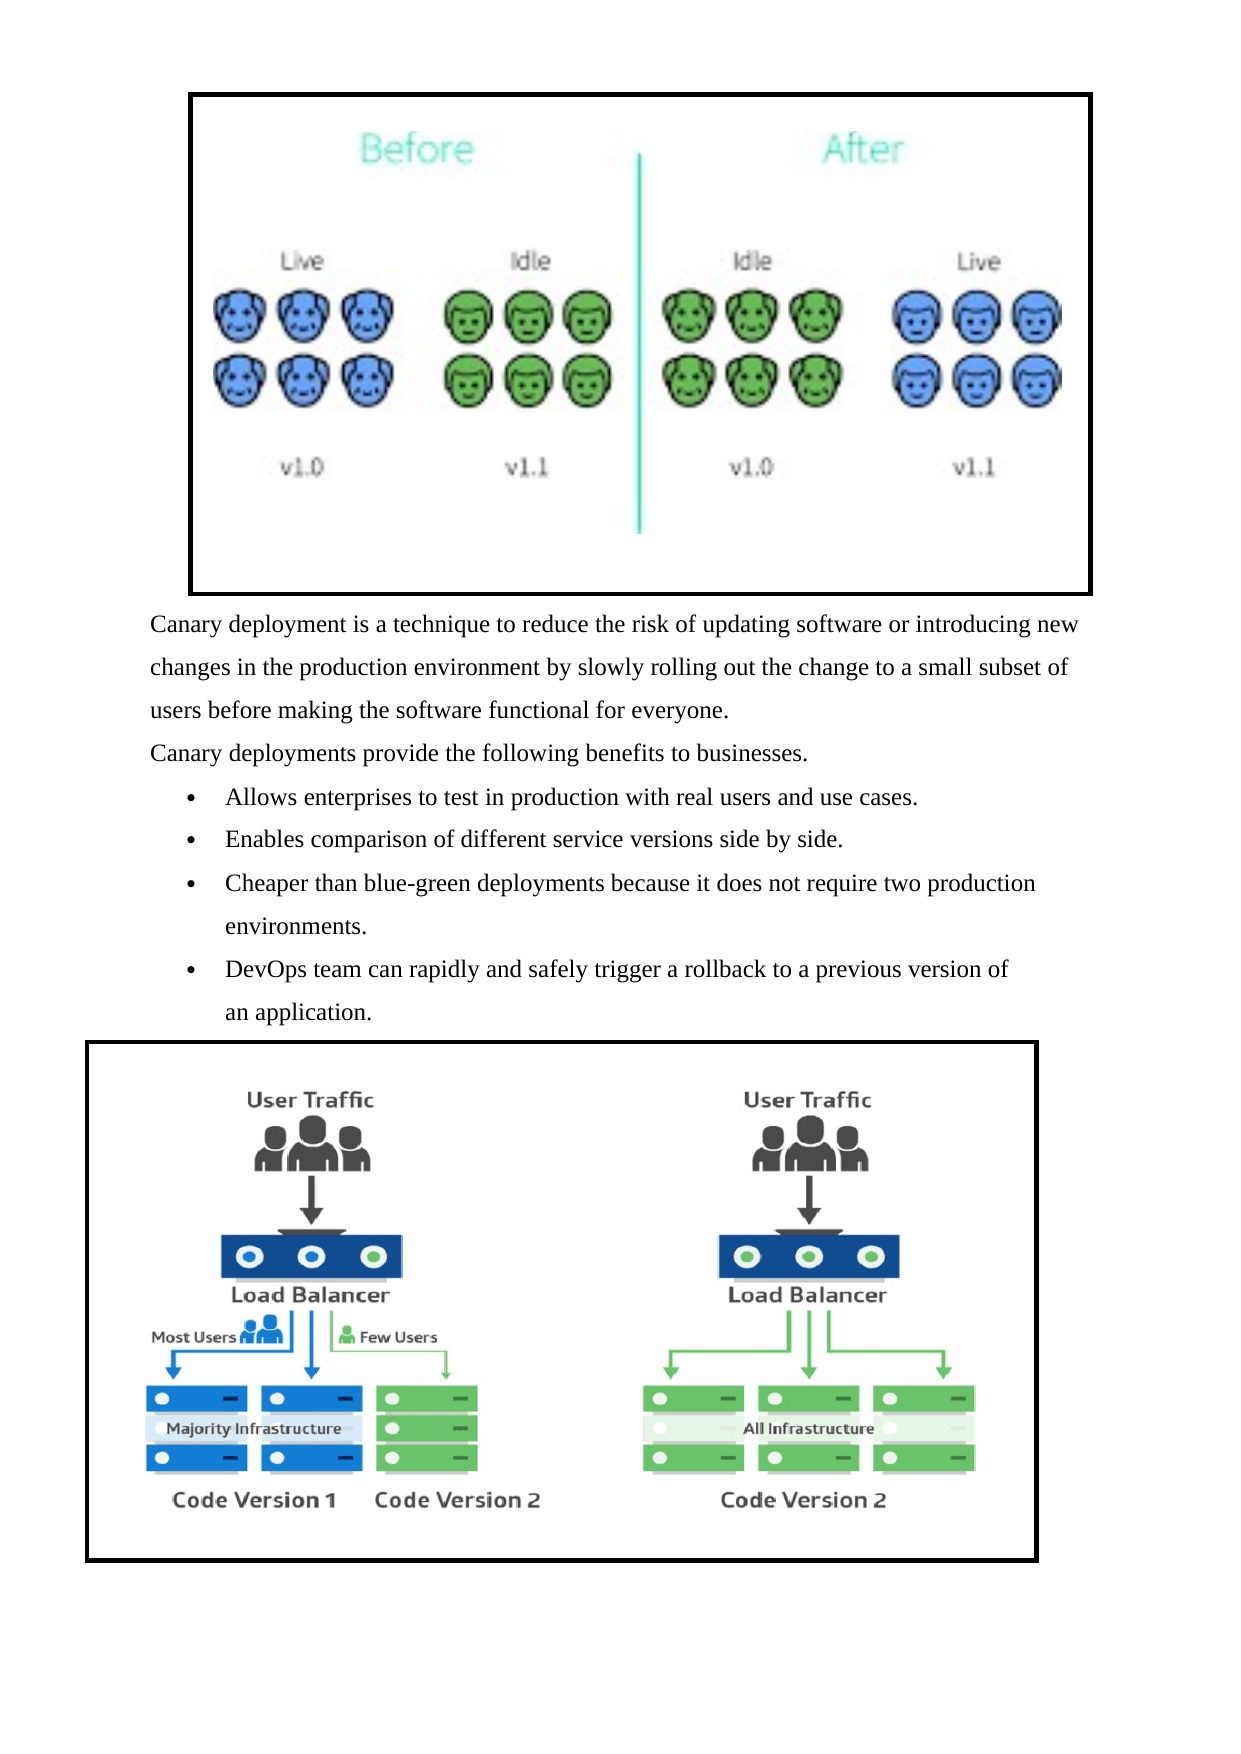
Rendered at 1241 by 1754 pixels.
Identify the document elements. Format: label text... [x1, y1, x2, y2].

picture [145, 1090, 976, 1509]
picture [213, 131, 1062, 534]
list Enables comparison of different service versions side by side. [187, 824, 1157, 853]
text Canary deployments provide the following benefits to businesses. [150, 738, 1157, 767]
list DevOps team can rapidly and safely trigger a rollback to a previous version of an application. [187, 954, 1038, 1026]
list Allows enterprises to test in production with real users and use cases. [187, 782, 1157, 810]
list Cheaper than blue-green deployments because it does not require two production environments. [187, 868, 1036, 940]
text Canary deployment is a technique to reduce the risk of updating software or introducing new changes in the production environment by slowly rolling out the change to a small subset of users before making the software functional for everyone. [150, 609, 1081, 724]
